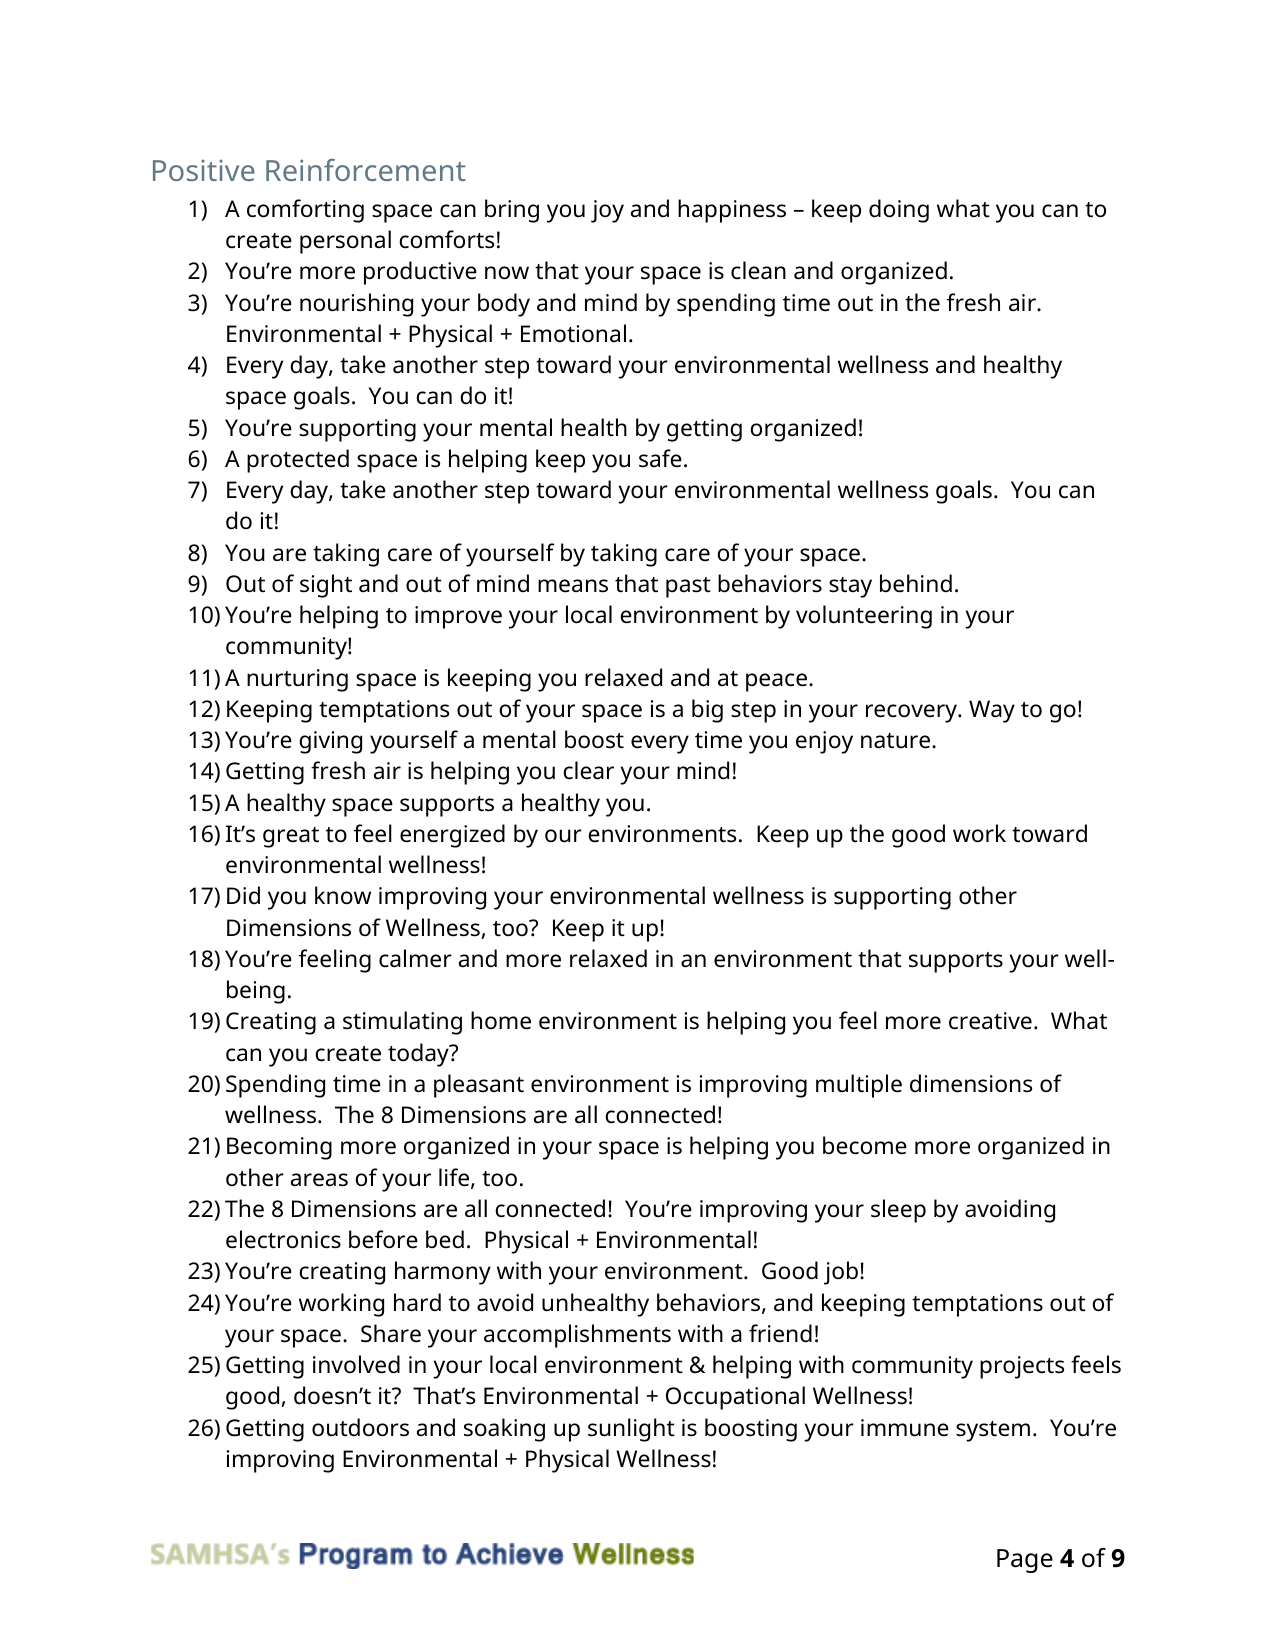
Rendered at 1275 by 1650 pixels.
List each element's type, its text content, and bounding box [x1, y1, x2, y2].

list Getting involved in your local environment & helping with community projects feels good, doesn’t it? That’s Environmental + Occupational Wellness! [187, 1349, 1125, 1412]
subtitle Positive Reinforcement [150, 150, 1125, 190]
list You’re feeling calmer and more relaxed in an environment that supports your well-being. [187, 943, 1125, 1005]
list Did you know improving your environmental wellness is supporting other Dimensions of Wellness, too? Keep it up! [187, 880, 1125, 943]
list It’s great to feel energized by our environments. Keep up the good work toward environmental wellness! [187, 818, 1125, 880]
list You’re creating harmony with your environment. Good job! [187, 1255, 1125, 1287]
list Every day, take another step toward your environmental wellness and healthy space goals. You can do it! [187, 349, 1125, 412]
list Becoming more organized in your space is helping you become more organized in other areas of your life, too. [187, 1130, 1125, 1193]
list You’re helping to improve your local environment by volunteering in your community! [187, 599, 1125, 662]
list A healthy space supports a healthy you. [187, 787, 1125, 818]
list Out of sight and out of mind means that past behaviors stay behind. [187, 568, 1125, 599]
list Spending time in a pleasant environment is improving multiple dimensions of wellness. The 8 Dimensions are all connected! [187, 1068, 1125, 1130]
list Creating a stimulating home environment is helping you feel more creative. What can you create today? [187, 1005, 1125, 1068]
list You’re working hard to avoid unhealthy behaviors, and keeping temptations out of your space. Share your accomplishments with a friend! [187, 1287, 1125, 1349]
list You’re more productive now that your space is clean and organized. [187, 255, 1125, 287]
list You’re giving yourself a mental boost every time you enjoy nature. [187, 724, 1125, 755]
list The 8 Dimensions are all connected! You’re improving your sleep by avoiding electronics before bed. Physical + Environmental! [187, 1193, 1125, 1255]
list A nurturing space is keeping you relaxed and at peace. [187, 662, 1125, 693]
list A protected space is helping keep you safe. [187, 443, 1125, 474]
list You’re nourishing your body and mind by spending time out in the fresh air. Environmental + Physical + Emotional. [187, 287, 1125, 349]
list Getting outdoors and soaking up sunlight is boosting your immune system. You’re improving Environmental + Physical Wellness! [187, 1412, 1125, 1474]
list Keeping temptations out of your space is a big step in your recovery. Way to go! [187, 693, 1125, 724]
list A comforting space can bring you joy and happiness – keep doing what you can to create personal comforts! [187, 193, 1125, 255]
list Getting fresh air is helping you clear your mind! [187, 755, 1125, 787]
list You’re supporting your mental health by getting organized! [187, 412, 1125, 443]
list You are taking care of yourself by taking care of your space. [187, 537, 1125, 568]
list Every day, take another step toward your environmental wellness goals. You can do it! [187, 474, 1125, 537]
